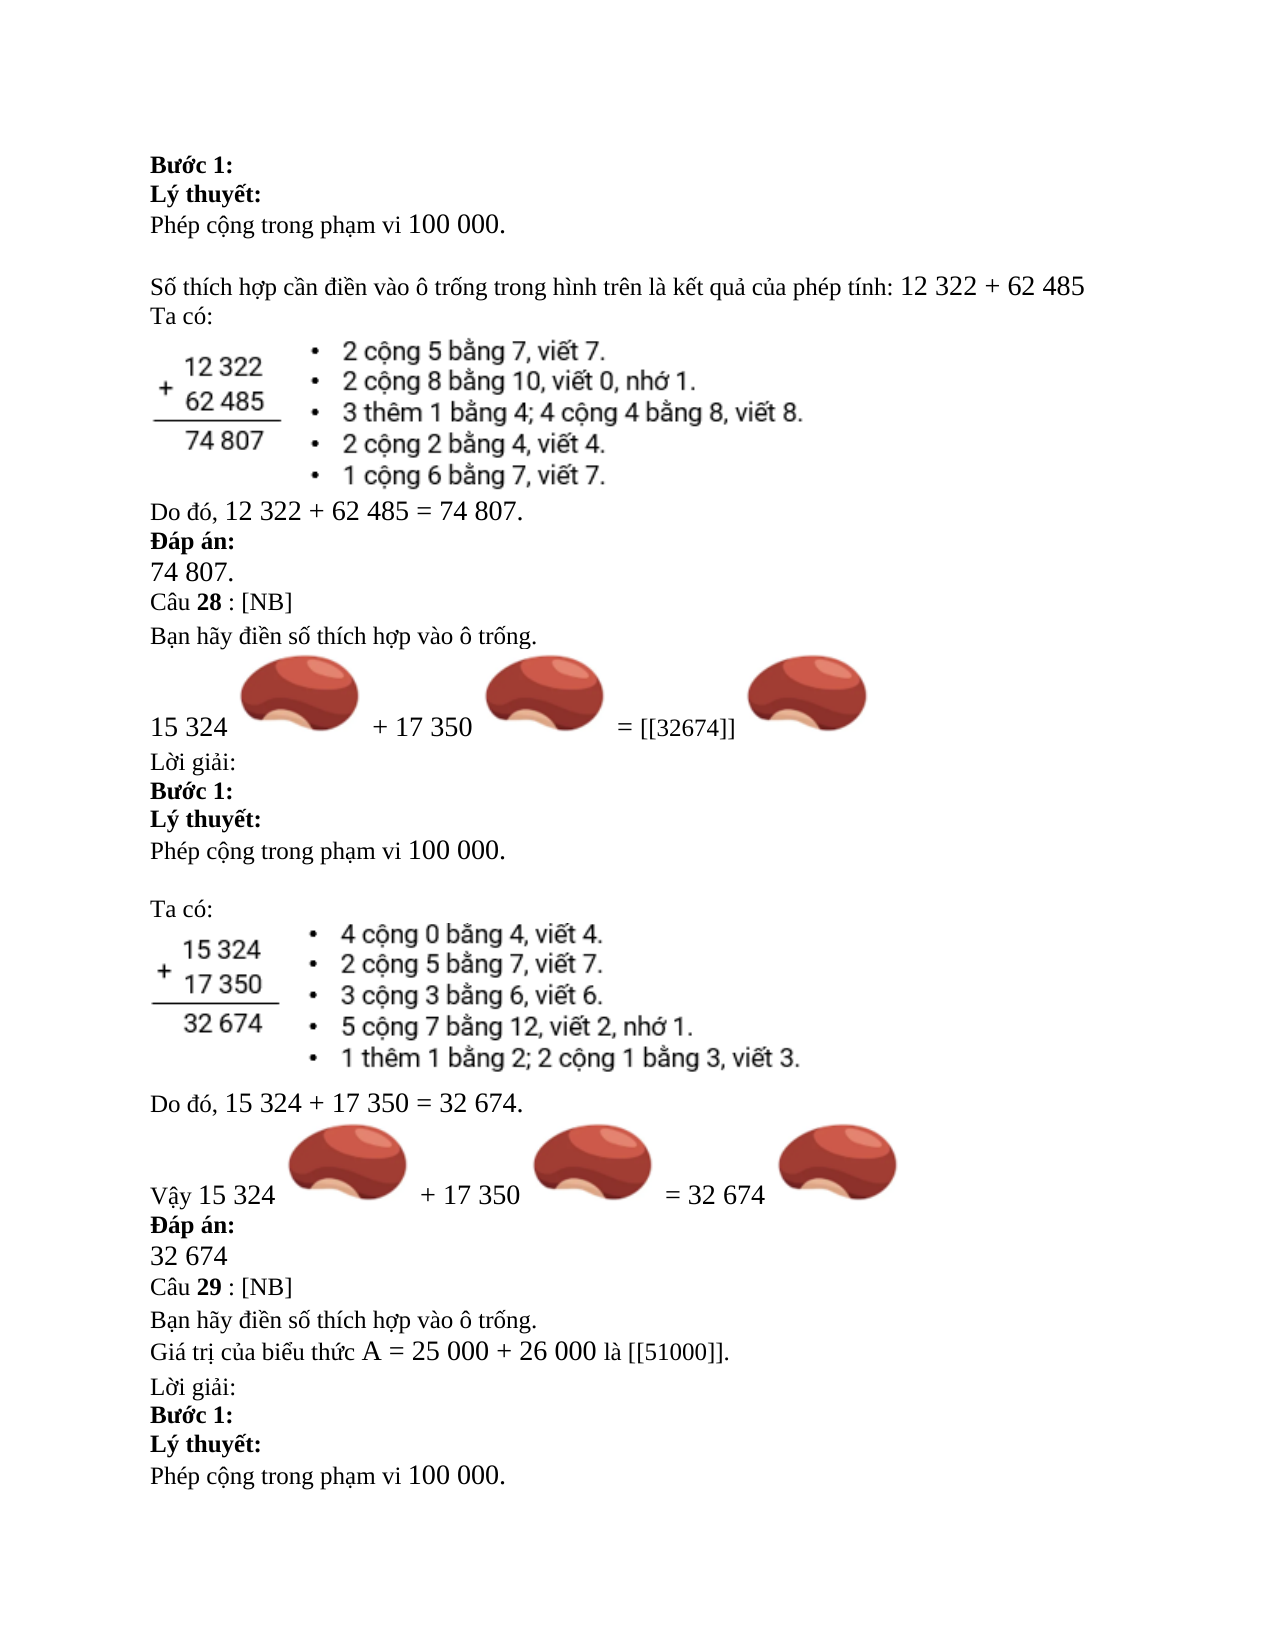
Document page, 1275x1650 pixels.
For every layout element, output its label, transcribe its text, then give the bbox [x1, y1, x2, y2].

picture [479, 649, 611, 736]
picture [772, 1118, 904, 1205]
text Bước 1: [150, 776, 1125, 804]
text Câu 29 : [NB] [150, 1272, 1125, 1300]
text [150, 1429, 1125, 1490]
text Bước 1: [150, 1400, 1125, 1429]
text Lời giải: [150, 747, 1125, 776]
picture [527, 1118, 659, 1205]
text Bước 1: [150, 150, 1125, 179]
text Câu 28 : [NB] [150, 587, 1125, 616]
picture [150, 329, 812, 494]
picture [741, 649, 874, 736]
text Lời giải: [150, 1372, 1125, 1400]
text Bạn hãy điền số thích hợp vào ô trống. Giá trị của biểu thức A = 25 000 + 26 000 là [[51000]]. [150, 1305, 1125, 1367]
picture [150, 923, 809, 1086]
picture [282, 1118, 414, 1205]
picture [234, 649, 366, 736]
